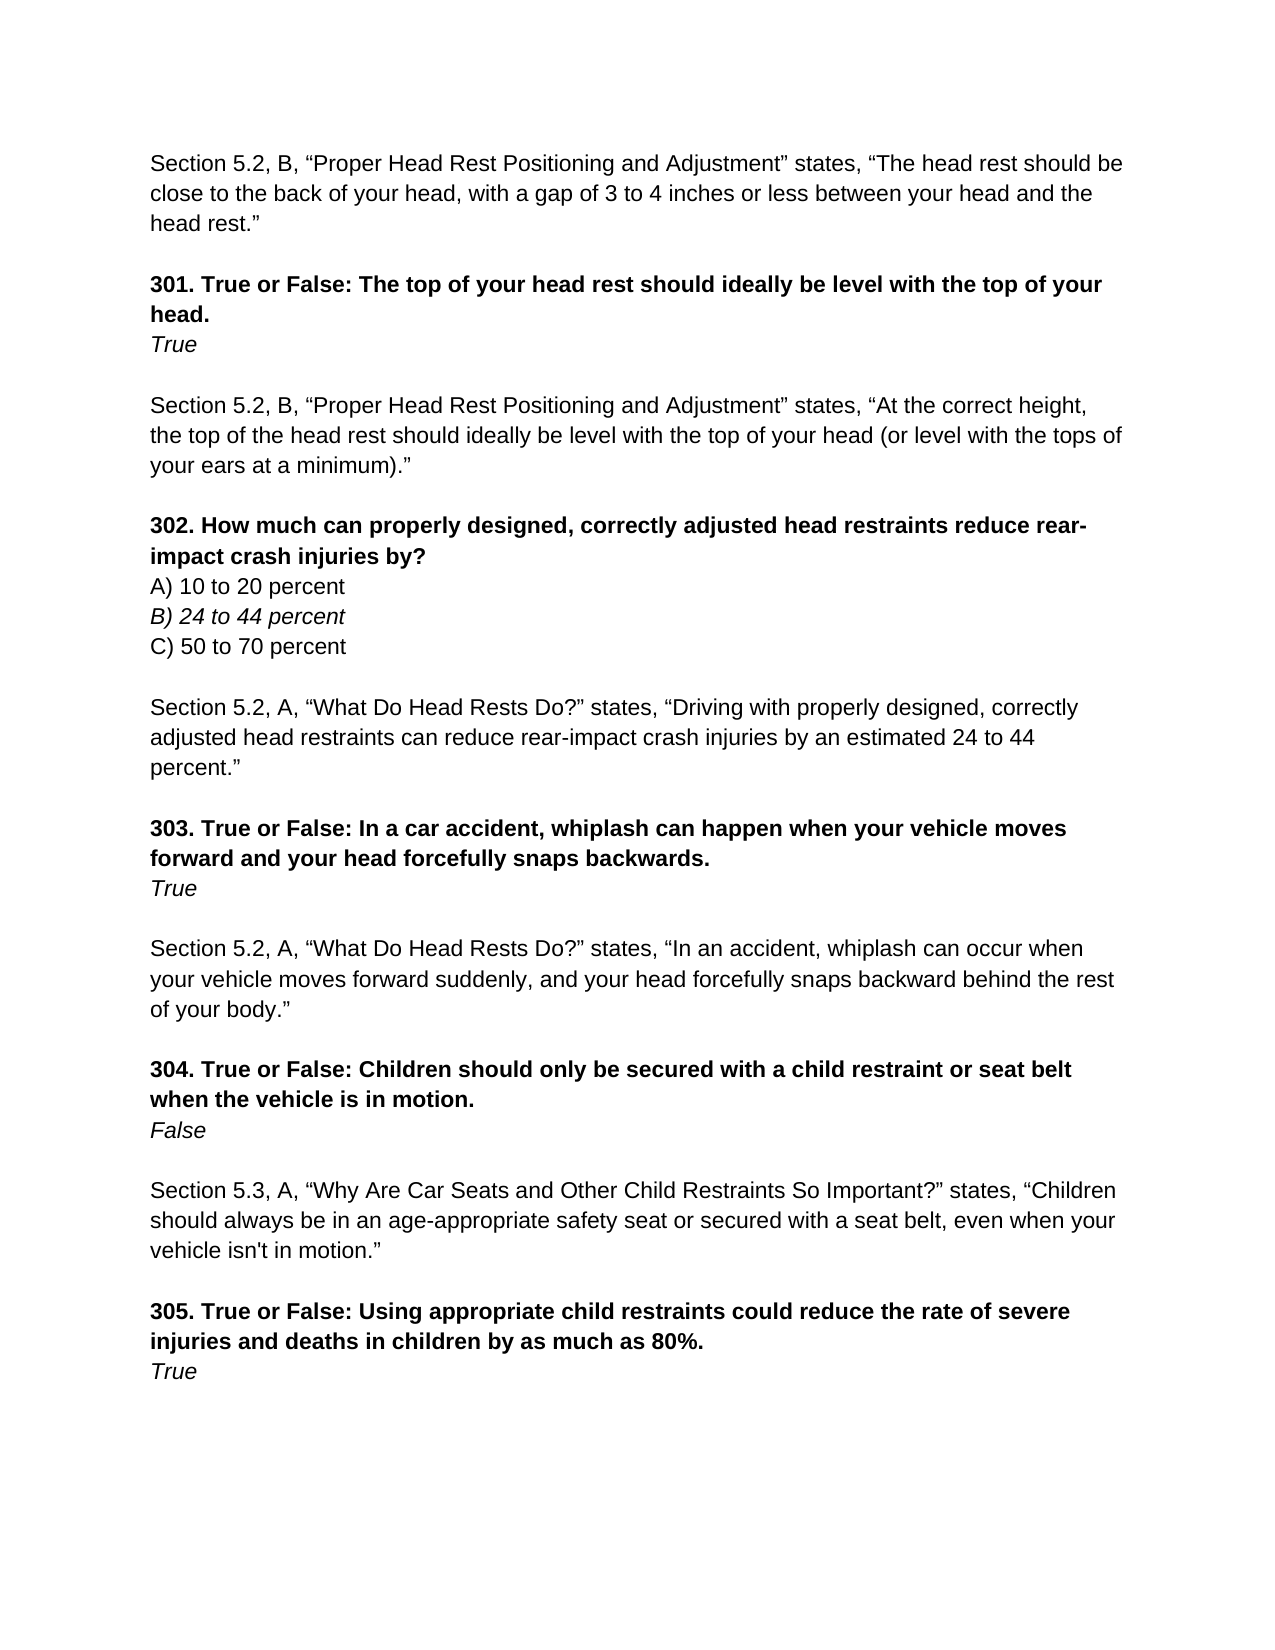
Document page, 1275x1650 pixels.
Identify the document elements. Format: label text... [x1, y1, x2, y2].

text Section 5.2, A, “What Do Head Rests Do?” states, “Driving with properly designed, correctly adjusted head restraints can reduce rear-impact crash injuries by an estimated 24 to 44 percent.” [150, 694, 1125, 781]
text 304. True or False: Children should only be secured with a child restraint or seat belt when the vehicle is in motion. [150, 1056, 1125, 1113]
text Section 5.2, A, “What Do Head Rests Do?” states, “In an accident, whiplash can occur when your vehicle moves forward suddenly, and your head forcefully snaps backward behind the rest of your body.” [150, 935, 1125, 1022]
text C) 50 to 70 percent [150, 633, 1125, 660]
text 301. True or False: The top of your head rest should ideally be level with the top of your head. [150, 271, 1125, 327]
text 303. True or False: In a car accident, whiplash can happen when your vehicle moves forward and your head forcefully snaps backwards. [150, 814, 1125, 871]
text 302. How much can properly designed, correctly adjusted head restraints reduce rear-impact crash injuries by? [150, 512, 1125, 569]
text Section 5.3, A, “Why Are Car Seats and Other Child Restraints So Important?” states, “Children should always be in an age-appropriate safety seat or secured with a seat belt, even when your vehicle isn't in motion.” [150, 1177, 1125, 1264]
text 305. True or False: Using appropriate child restraints could reduce the rate of severe injuries and deaths in children by as much as 80%. [150, 1298, 1125, 1354]
text True [150, 875, 1125, 901]
text Section 5.2, B, “Proper Head Rest Positioning and Adjustment” states, “At the correct height, the top of the head rest should ideally be level with the top of your head (or level with the tops of your ears at a minimum).” [150, 392, 1125, 478]
text True [150, 331, 1125, 358]
text B) 24 to 44 percent [150, 603, 1125, 629]
text True [150, 1358, 1125, 1385]
text A) 10 to 20 percent [150, 573, 1125, 599]
text Section 5.2, B, “Proper Head Rest Positioning and Adjustment” states, “The head rest should be close to the back of your head, with a gap of 3 to 4 inches or less between your head and the head rest.” [150, 150, 1125, 237]
text False [150, 1117, 1125, 1143]
